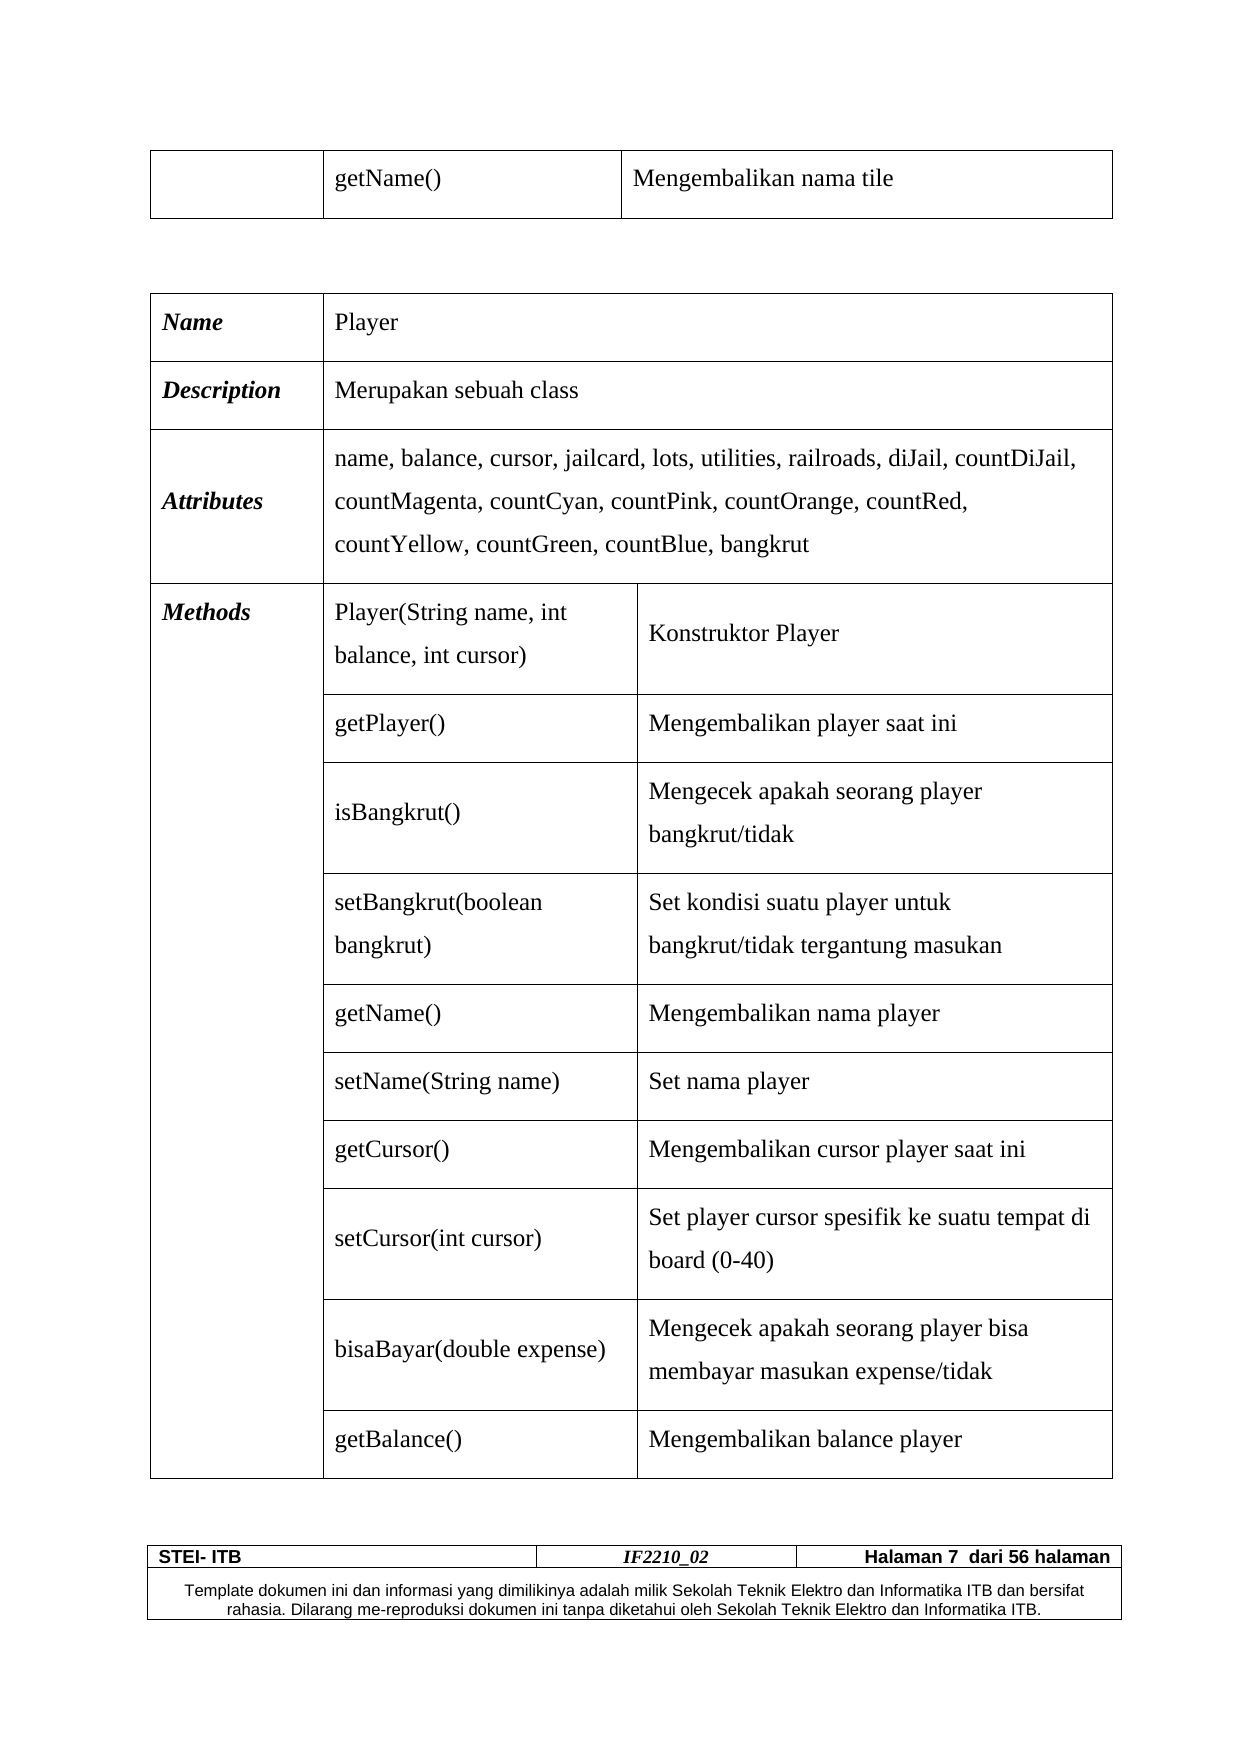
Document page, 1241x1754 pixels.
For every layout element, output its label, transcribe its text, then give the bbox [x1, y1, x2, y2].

table_cell Merupakan sebuah class [324, 362, 1112, 429]
table_cell Methods [151, 584, 323, 1478]
table_cell Mengembalikan nama player [638, 985, 1112, 1052]
table_cell Mengecek apakah seorang player bisa membayar masukan expense/tidak [638, 1300, 1112, 1410]
table_header Player [324, 294, 1112, 361]
table_cell getCursor() [324, 1121, 637, 1188]
table_cell Player(String name, int balance, int cursor) [324, 584, 637, 694]
table_cell setBangkrut(boolean bangkrut) [324, 874, 637, 984]
table_cell Mengembalikan player saat ini [638, 695, 1112, 762]
table_cell Konstruktor Player [638, 584, 1112, 694]
table_cell Mengecek apakah seorang player bangkrut/tidak [638, 763, 1112, 873]
table_cell name, balance, cursor, jailcard, lots, utilities, railroads, diJail, countDiJail, countMagenta, countCyan, countPink, countOrange, countRed, countYellow, countGreen, countBlue, bangkrut [324, 430, 1112, 583]
table_header Name [151, 294, 323, 361]
table_cell getPlayer() [324, 695, 637, 762]
table_cell Set nama player [638, 1053, 1112, 1120]
table_cell Mengembalikan balance player [638, 1411, 1112, 1478]
table_cell getName() [324, 985, 637, 1052]
table_cell Set player cursor spesifik ke suatu tempat di board (0-40) [638, 1189, 1112, 1299]
table_cell getBalance() [324, 1411, 637, 1478]
table_cell Mengembalikan cursor player saat ini [638, 1121, 1112, 1188]
table_cell setCursor(int cursor) [324, 1189, 637, 1299]
table_cell setName(String name) [324, 1053, 637, 1120]
table_cell Set kondisi suatu player untuk bangkrut/tidak tergantung masukan [638, 874, 1112, 984]
table_cell Attributes [151, 430, 323, 583]
table_cell isBangkrut() [324, 763, 637, 873]
table_cell getName() [324, 151, 621, 218]
table_cell Description [151, 362, 323, 429]
table_cell bisaBayar(double expense) [324, 1300, 637, 1410]
table_cell Mengembalikan nama tile [622, 151, 1112, 218]
